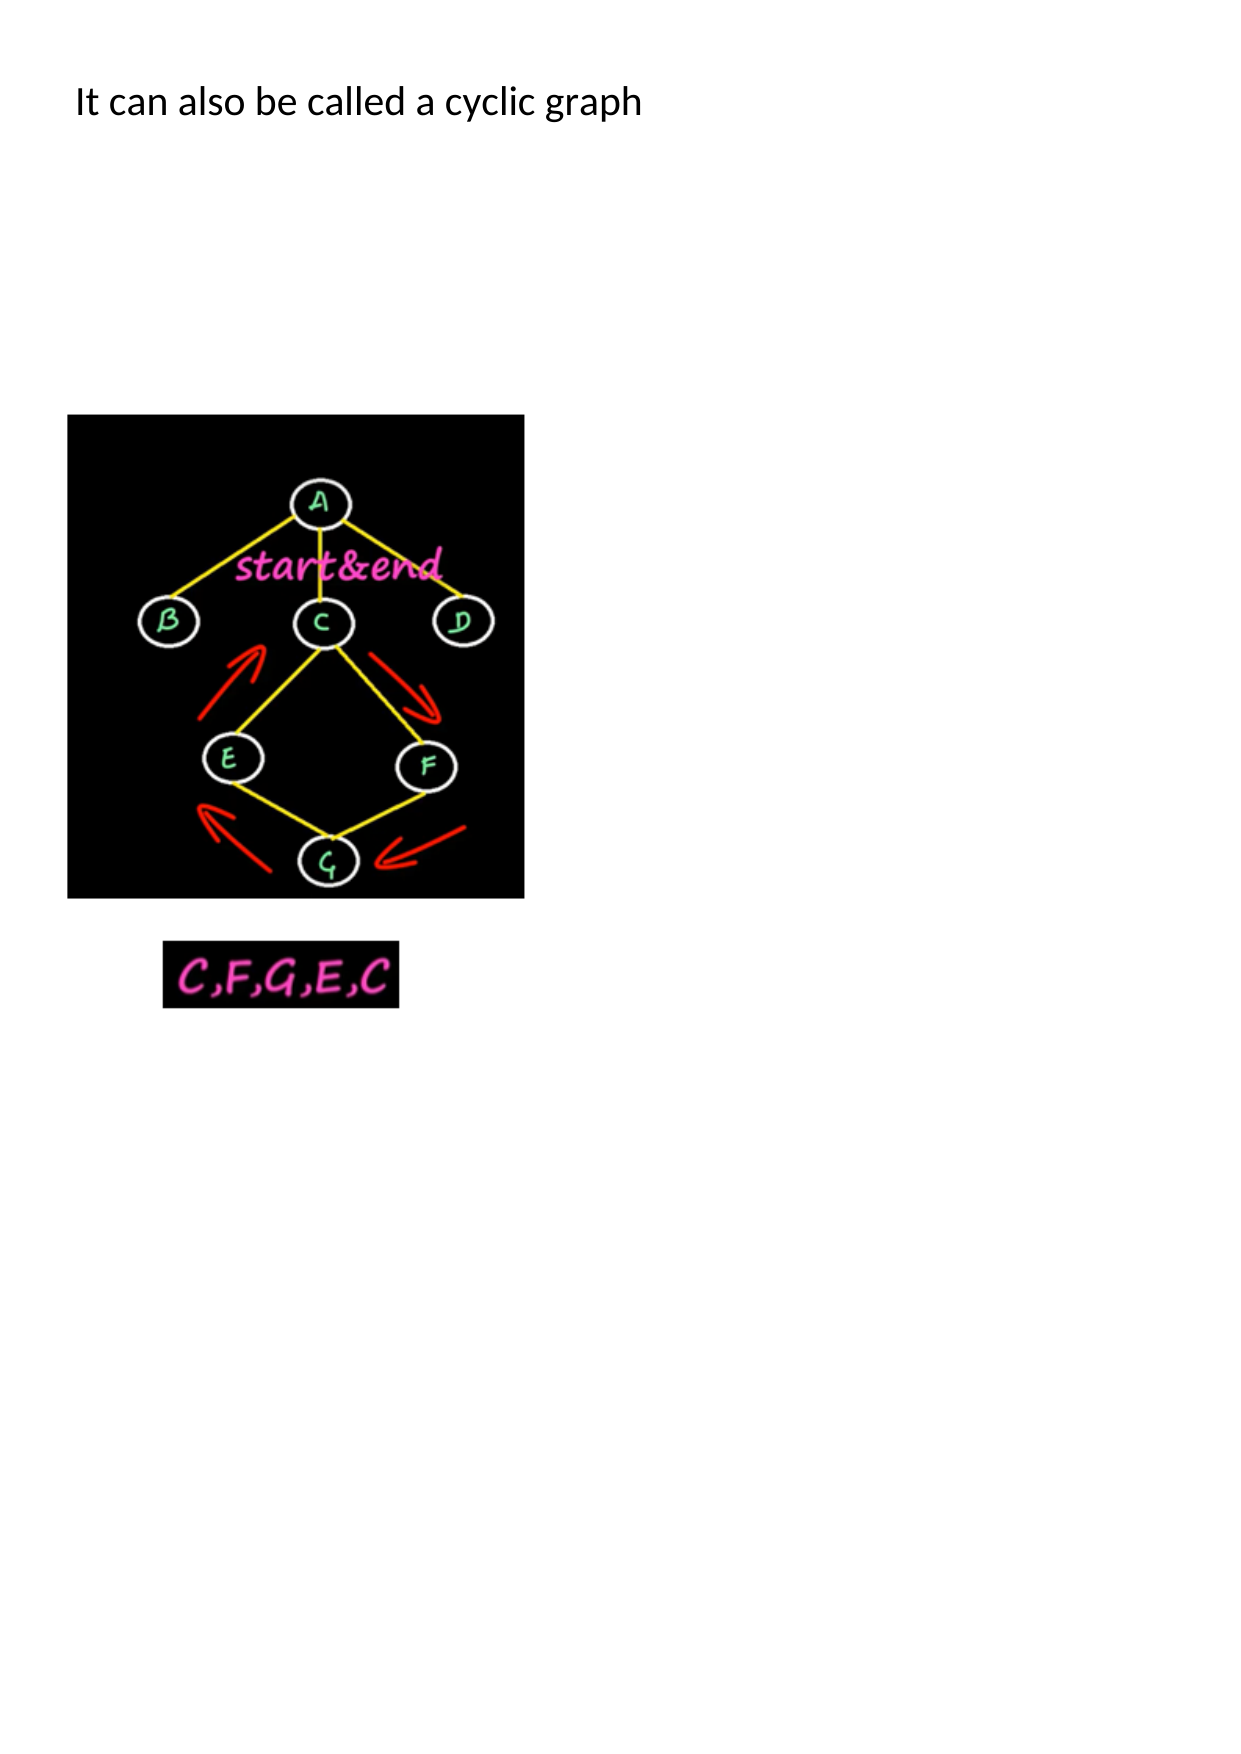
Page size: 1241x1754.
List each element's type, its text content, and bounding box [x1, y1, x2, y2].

text It can also be called a cyclic graph [75, 75, 1165, 126]
picture [41, 383, 555, 1021]
